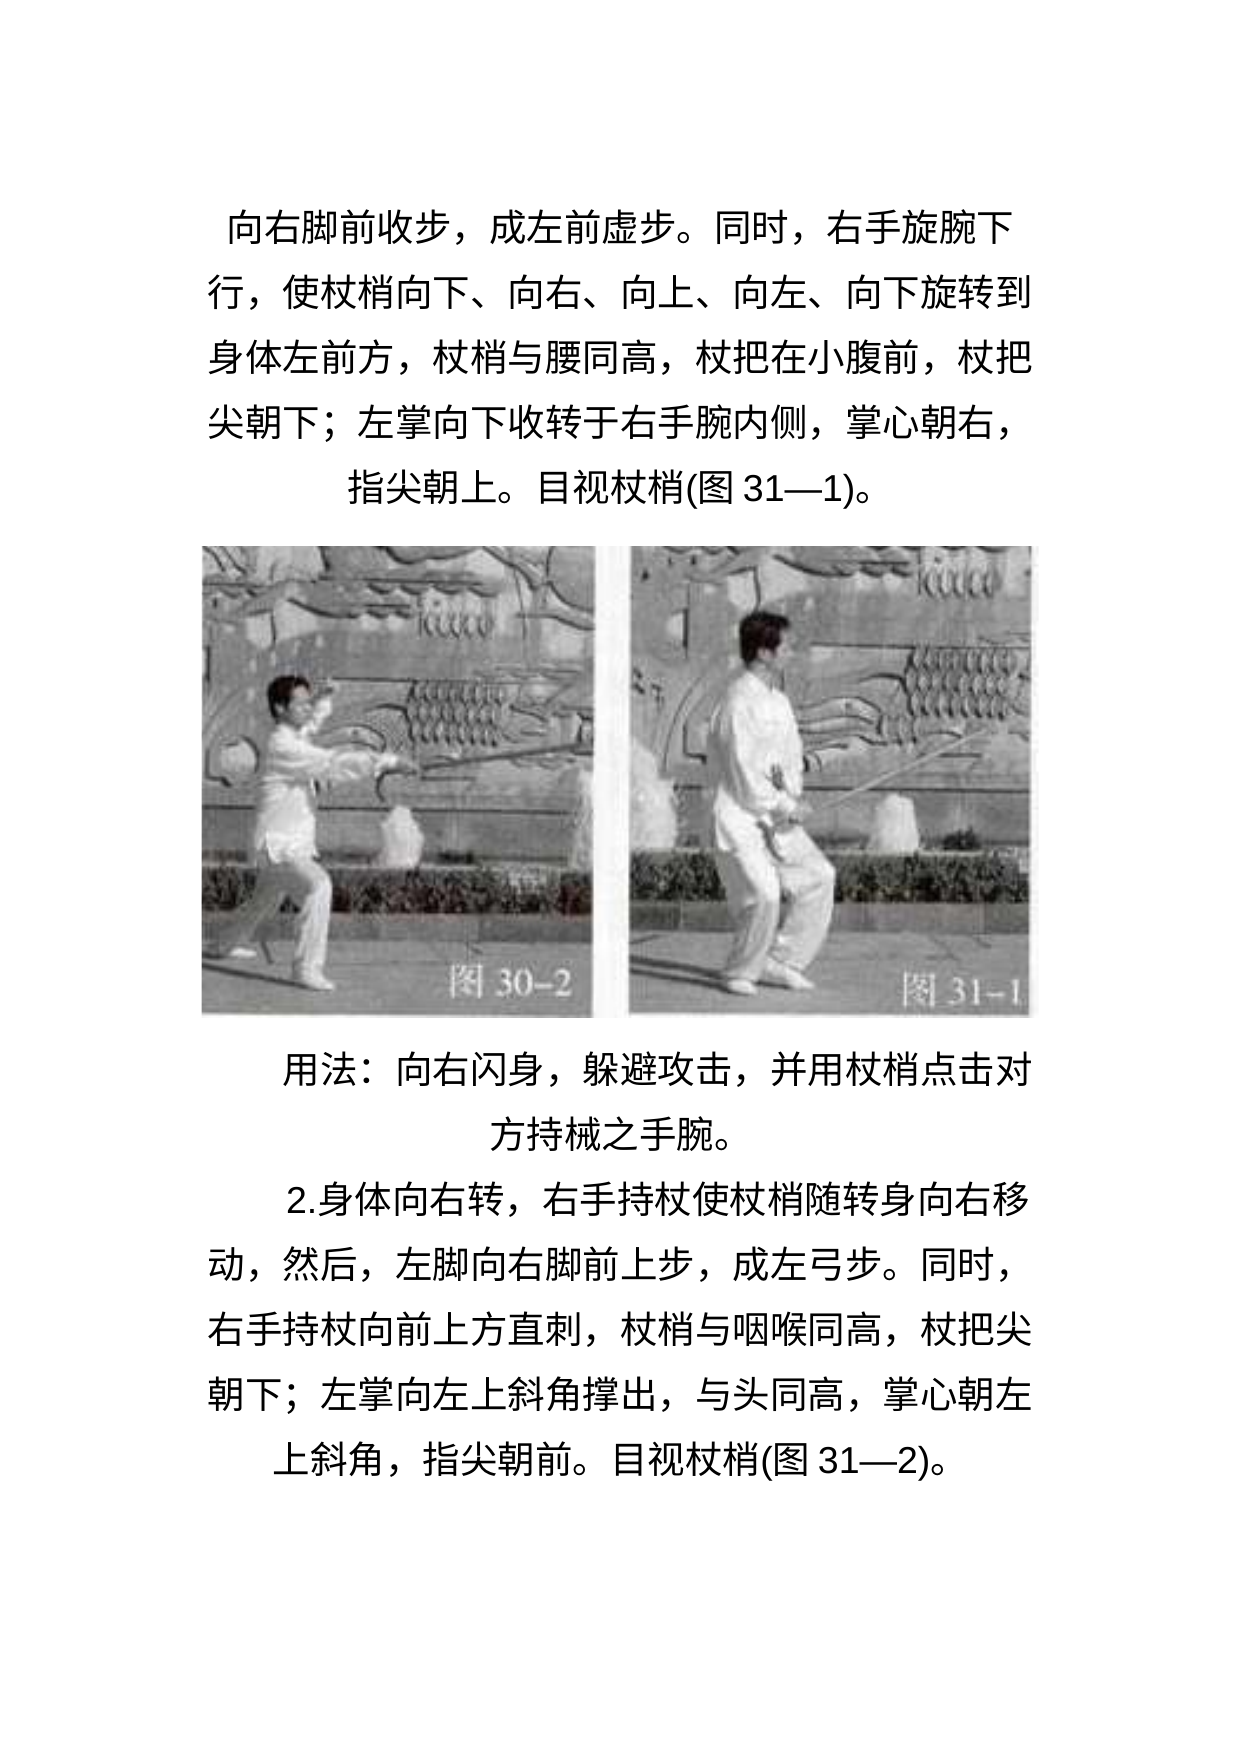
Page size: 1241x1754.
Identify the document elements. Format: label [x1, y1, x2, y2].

picture [201, 546, 1039, 1018]
table_header [188, 162, 1053, 1491]
